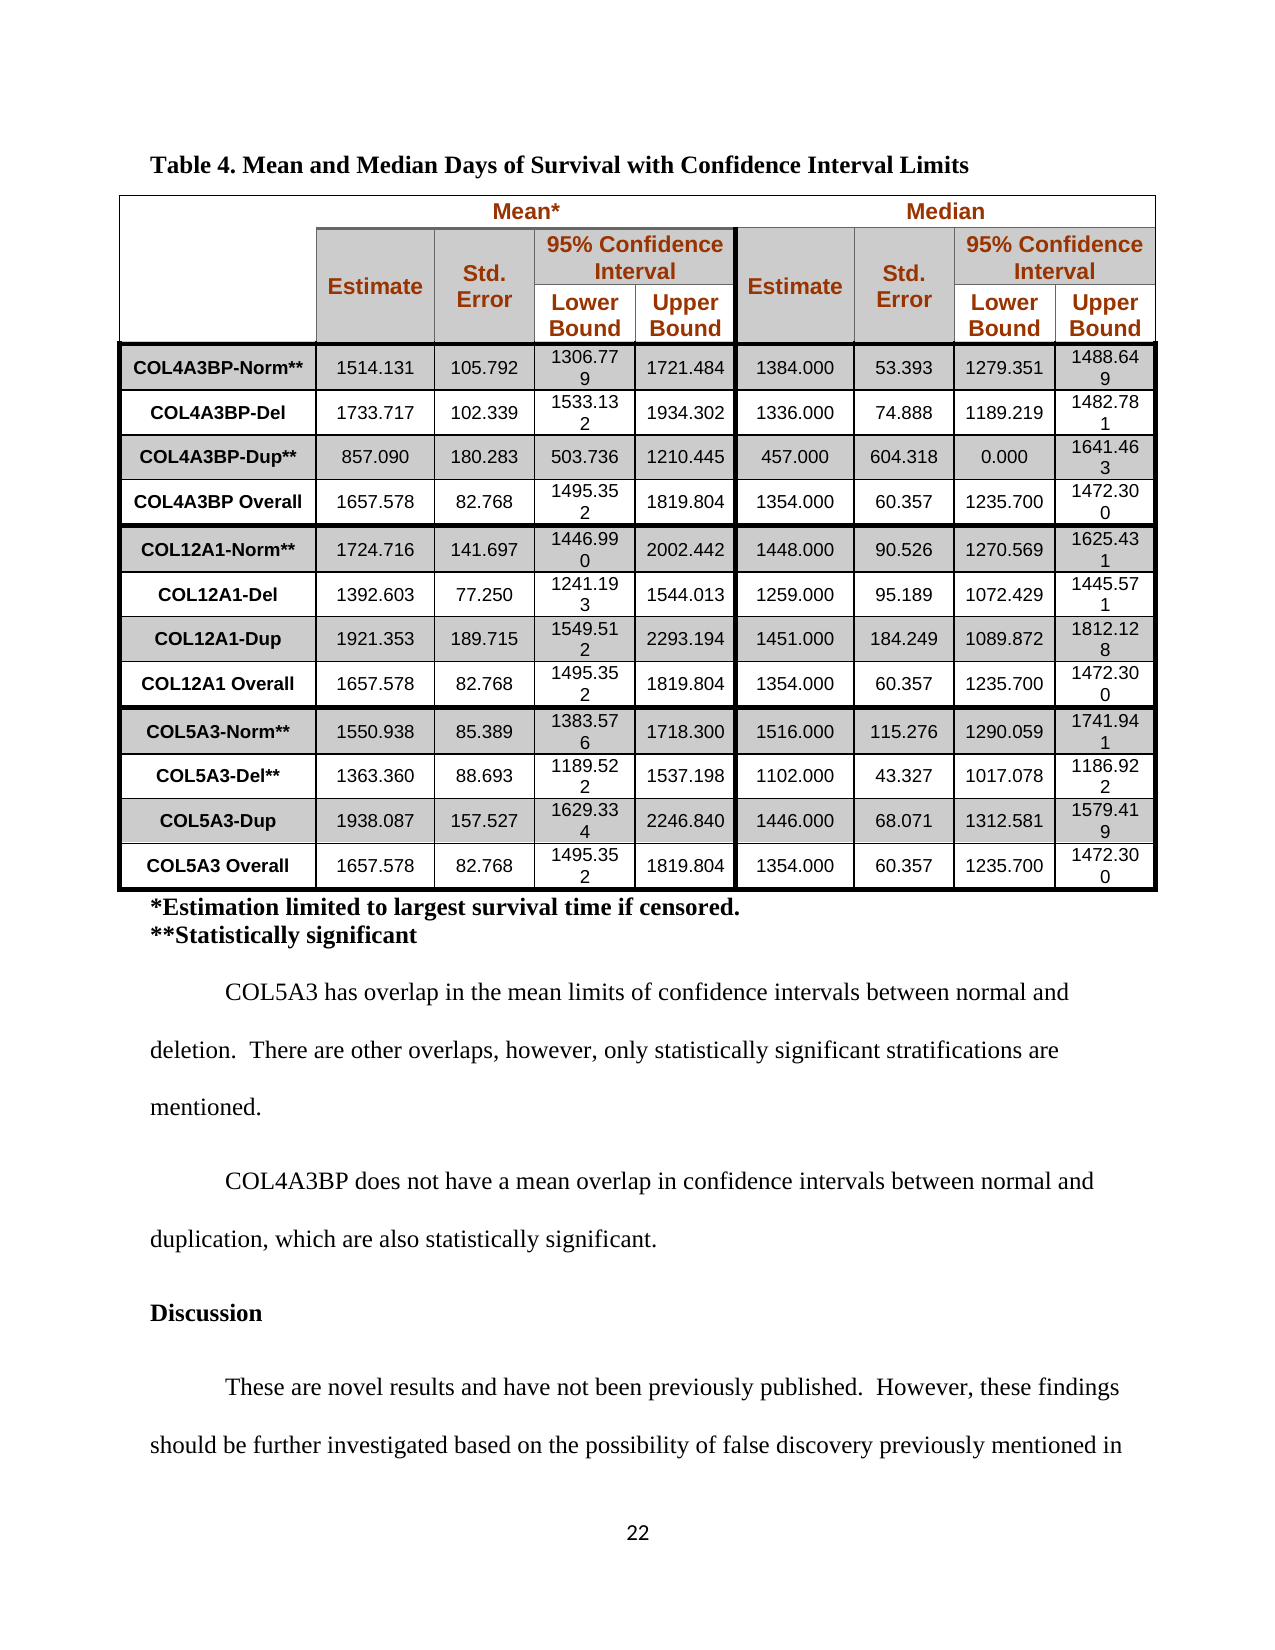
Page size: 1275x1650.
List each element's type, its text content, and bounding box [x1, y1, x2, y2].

table_cell 1579.419 [1056, 799, 1153, 842]
table_cell 1819.804 [636, 662, 733, 705]
table_cell 1721.484 [636, 346, 733, 389]
table_cell 1354.000 [738, 844, 853, 887]
table_cell 1482.781 [1056, 391, 1153, 434]
table_cell COL4A3BP-Dup** [122, 436, 315, 479]
table_cell Std. Error [855, 228, 954, 341]
table_cell 2293.194 [636, 617, 733, 661]
table_cell 1641.463 [1056, 436, 1153, 479]
table_cell 1354.000 [738, 480, 853, 523]
table_cell 1235.700 [955, 662, 1054, 705]
table_cell Lower Bound [535, 285, 635, 341]
table_cell 141.697 [435, 528, 534, 571]
table_cell COL12A1-Dup [122, 617, 315, 661]
table_cell 1241.193 [535, 573, 634, 616]
text COL4A3BP does not have a mean overlap in confidence intervals between normal and duplication, which are also statistically significant. [150, 1166, 1125, 1253]
table_cell Estimate [317, 230, 434, 341]
table_cell 1384.000 [738, 346, 853, 389]
table_cell 1306.779 [535, 346, 634, 389]
table_cell 1657.578 [317, 662, 434, 705]
table_cell COL4A3BP Overall [122, 480, 315, 523]
table_cell COL5A3-Dup [122, 799, 315, 842]
table_cell 2002.442 [636, 528, 733, 571]
table_cell 1724.716 [317, 528, 434, 571]
table_cell 2246.840 [636, 799, 733, 842]
table_cell 1363.360 [317, 755, 434, 798]
table_cell 1516.000 [738, 710, 853, 753]
table_cell 53.393 [855, 346, 953, 389]
table_cell 1550.938 [317, 710, 434, 753]
table_cell Std. Error [435, 230, 534, 341]
table_cell 1514.131 [317, 346, 434, 389]
table_cell Estimate [738, 228, 854, 341]
table_cell 1472.300 [1056, 844, 1153, 887]
table_cell 1089.872 [955, 617, 1054, 661]
table_cell 1279.351 [955, 346, 1054, 389]
text Discussion [150, 1298, 1125, 1327]
table_cell 1657.578 [317, 480, 434, 523]
table_cell 1354.000 [738, 662, 853, 705]
table_cell 1446.000 [738, 799, 853, 842]
table_cell COL4A3BP-Del [122, 391, 315, 434]
table_cell 1448.000 [738, 528, 853, 571]
table_cell 857.090 [317, 436, 434, 479]
table_cell 115.276 [855, 710, 953, 753]
table_cell 60.357 [855, 844, 953, 887]
table_cell 457.000 [738, 436, 853, 479]
table_cell 1544.013 [636, 573, 733, 616]
table_cell 1072.429 [955, 573, 1054, 616]
table_cell 1921.353 [317, 617, 434, 661]
table_cell 1495.352 [535, 844, 634, 887]
table_cell COL12A1-Del [122, 573, 315, 616]
table_cell 95% Confidence Interval [955, 228, 1155, 284]
table_cell 1625.431 [1056, 528, 1153, 571]
table_cell 85.389 [435, 710, 534, 753]
text COL5A3 has overlap in the mean limits of confidence intervals between normal and deletion. There are other overlaps, however, only statistically significant stratifications are mentioned. [150, 977, 1125, 1121]
table_cell 1629.334 [535, 799, 634, 842]
table_cell 1934.302 [636, 391, 733, 434]
table_cell 1472.300 [1056, 480, 1153, 523]
table_cell COL12A1 Overall [122, 662, 315, 705]
table_cell 1392.603 [317, 573, 434, 616]
table_cell 82.768 [435, 662, 534, 705]
table_cell Upper Bound [1056, 285, 1155, 341]
text Table 4. Mean and Median Days of Survival with Confidence Interval Limits [150, 150, 1125, 179]
table_cell 604.318 [855, 436, 953, 479]
table_cell 1495.352 [535, 480, 634, 523]
table_cell 0.000 [955, 436, 1054, 479]
table_cell 180.283 [435, 436, 534, 479]
table_header Median [736, 196, 1155, 227]
table_cell 1446.990 [535, 528, 634, 571]
table_cell 77.250 [435, 573, 534, 616]
table_cell 157.527 [435, 799, 534, 842]
table_header [120, 196, 316, 341]
table_cell 68.071 [855, 799, 953, 842]
table_cell 74.888 [855, 391, 953, 434]
table_cell 1235.700 [955, 480, 1054, 523]
table_cell 105.792 [435, 346, 534, 389]
table_cell 1312.581 [955, 799, 1054, 842]
table_cell 95.189 [855, 573, 953, 616]
table_cell 88.693 [435, 755, 534, 798]
table_cell 1017.078 [955, 755, 1054, 798]
table_cell 1741.941 [1056, 710, 1153, 753]
table_cell 1819.804 [636, 844, 733, 887]
table_cell Upper Bound [636, 285, 733, 341]
table_cell COL5A3 Overall [122, 844, 315, 887]
table_cell 1495.352 [535, 662, 634, 705]
table_cell 1733.717 [317, 391, 434, 434]
table_cell 1812.128 [1056, 617, 1153, 661]
table_cell 43.327 [855, 755, 953, 798]
table_cell 1383.576 [535, 710, 634, 753]
table_cell 189.715 [435, 617, 534, 661]
table_cell 90.526 [855, 528, 953, 571]
table_cell 95% Confidence Interval [535, 230, 733, 284]
table_cell COL4A3BP-Norm** [122, 346, 315, 389]
table_cell 1533.132 [535, 391, 634, 434]
table_cell 1186.922 [1056, 755, 1153, 798]
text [150, 1372, 1125, 1458]
table_cell 1189.219 [955, 391, 1054, 434]
table_cell COL5A3-Del** [122, 755, 315, 798]
table_cell 1451.000 [738, 617, 853, 661]
table_cell 1718.300 [636, 710, 733, 753]
table_cell 102.339 [435, 391, 534, 434]
table_cell 1657.578 [317, 844, 434, 887]
table_header Mean* [316, 196, 736, 227]
table_cell 60.357 [855, 662, 953, 705]
table_cell 82.768 [435, 844, 534, 887]
table_cell 1102.000 [738, 755, 853, 798]
table_cell COL5A3-Norm** [122, 710, 315, 753]
table_cell 82.768 [435, 480, 534, 523]
table_cell 1819.804 [636, 480, 733, 523]
table_cell 1290.059 [955, 710, 1054, 753]
table_cell 1488.649 [1056, 346, 1153, 389]
table_cell 1270.569 [955, 528, 1054, 571]
table_cell 1938.087 [317, 799, 434, 842]
table_cell 1259.000 [738, 573, 853, 616]
text *Estimation limited to largest survival time if censored. **Statistically significant [150, 892, 1125, 977]
table_cell COL12A1-Norm** [122, 528, 315, 571]
table_cell 1472.300 [1056, 662, 1153, 705]
table_cell 1537.198 [636, 755, 733, 798]
table_cell 1235.700 [955, 844, 1054, 887]
table_cell 1549.512 [535, 617, 634, 661]
table_cell 503.736 [535, 436, 634, 479]
table_cell 1445.571 [1056, 573, 1153, 616]
table_cell Lower Bound [955, 285, 1055, 341]
table_cell 1336.000 [738, 391, 853, 434]
table_cell 60.357 [855, 480, 953, 523]
table_cell 1210.445 [636, 436, 733, 479]
table_cell 1189.522 [535, 755, 634, 798]
table_cell 184.249 [855, 617, 953, 661]
